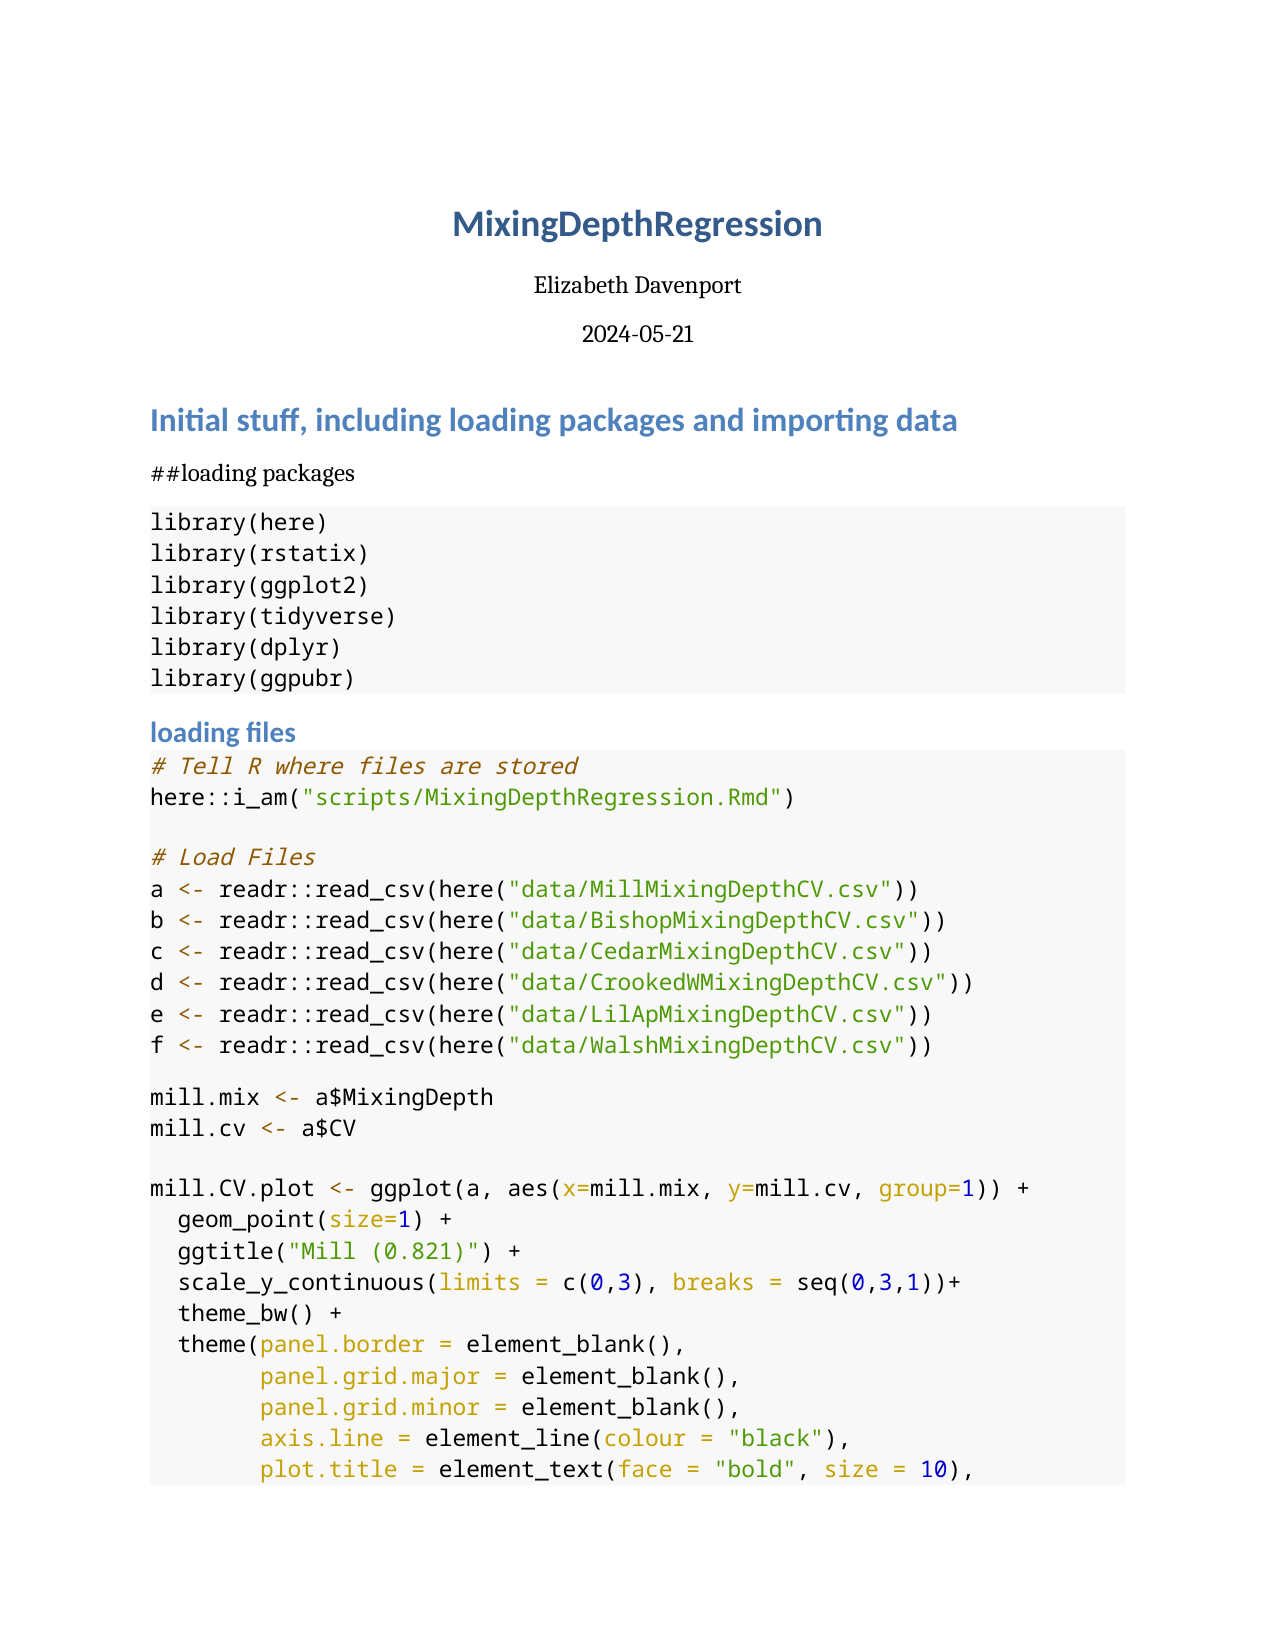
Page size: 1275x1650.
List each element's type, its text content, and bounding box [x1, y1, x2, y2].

text Elizabeth Davenport [150, 271, 1125, 299]
subtitle loading files [150, 714, 1125, 750]
title MixingDepthRegression [150, 200, 1125, 246]
text # Tell R where files are stored here::i_am("scripts/MixingDepthRegression.Rmd") # Load Files a <- readr::read_csv(here("data/MillMixingDepthCV.csv")) b <- readr::read_csv(here("data/BishopMixingDepthCV.csv")) c <- readr::read_csv(here("data/CedarMixingDepthCV.csv")) d <- readr::read_csv(here("data/CrookedWMixingDepthCV.csv")) e <- readr::read_csv(here("data/LilApMixingDepthCV.csv")) f <- readr::read_csv(here("data/WalshMixingDepthCV.csv")) [150, 750, 1125, 1060]
text ##loading packages [150, 459, 1125, 487]
subtitle Initial stuff, including loading packages and importing data [150, 399, 1125, 440]
text 2024-05-21 [150, 320, 1125, 349]
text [150, 1081, 1125, 1485]
text library(here) library(rstatix) library(ggplot2) library(tidyverse) library(dplyr) library(ggpubr) [150, 506, 1125, 694]
